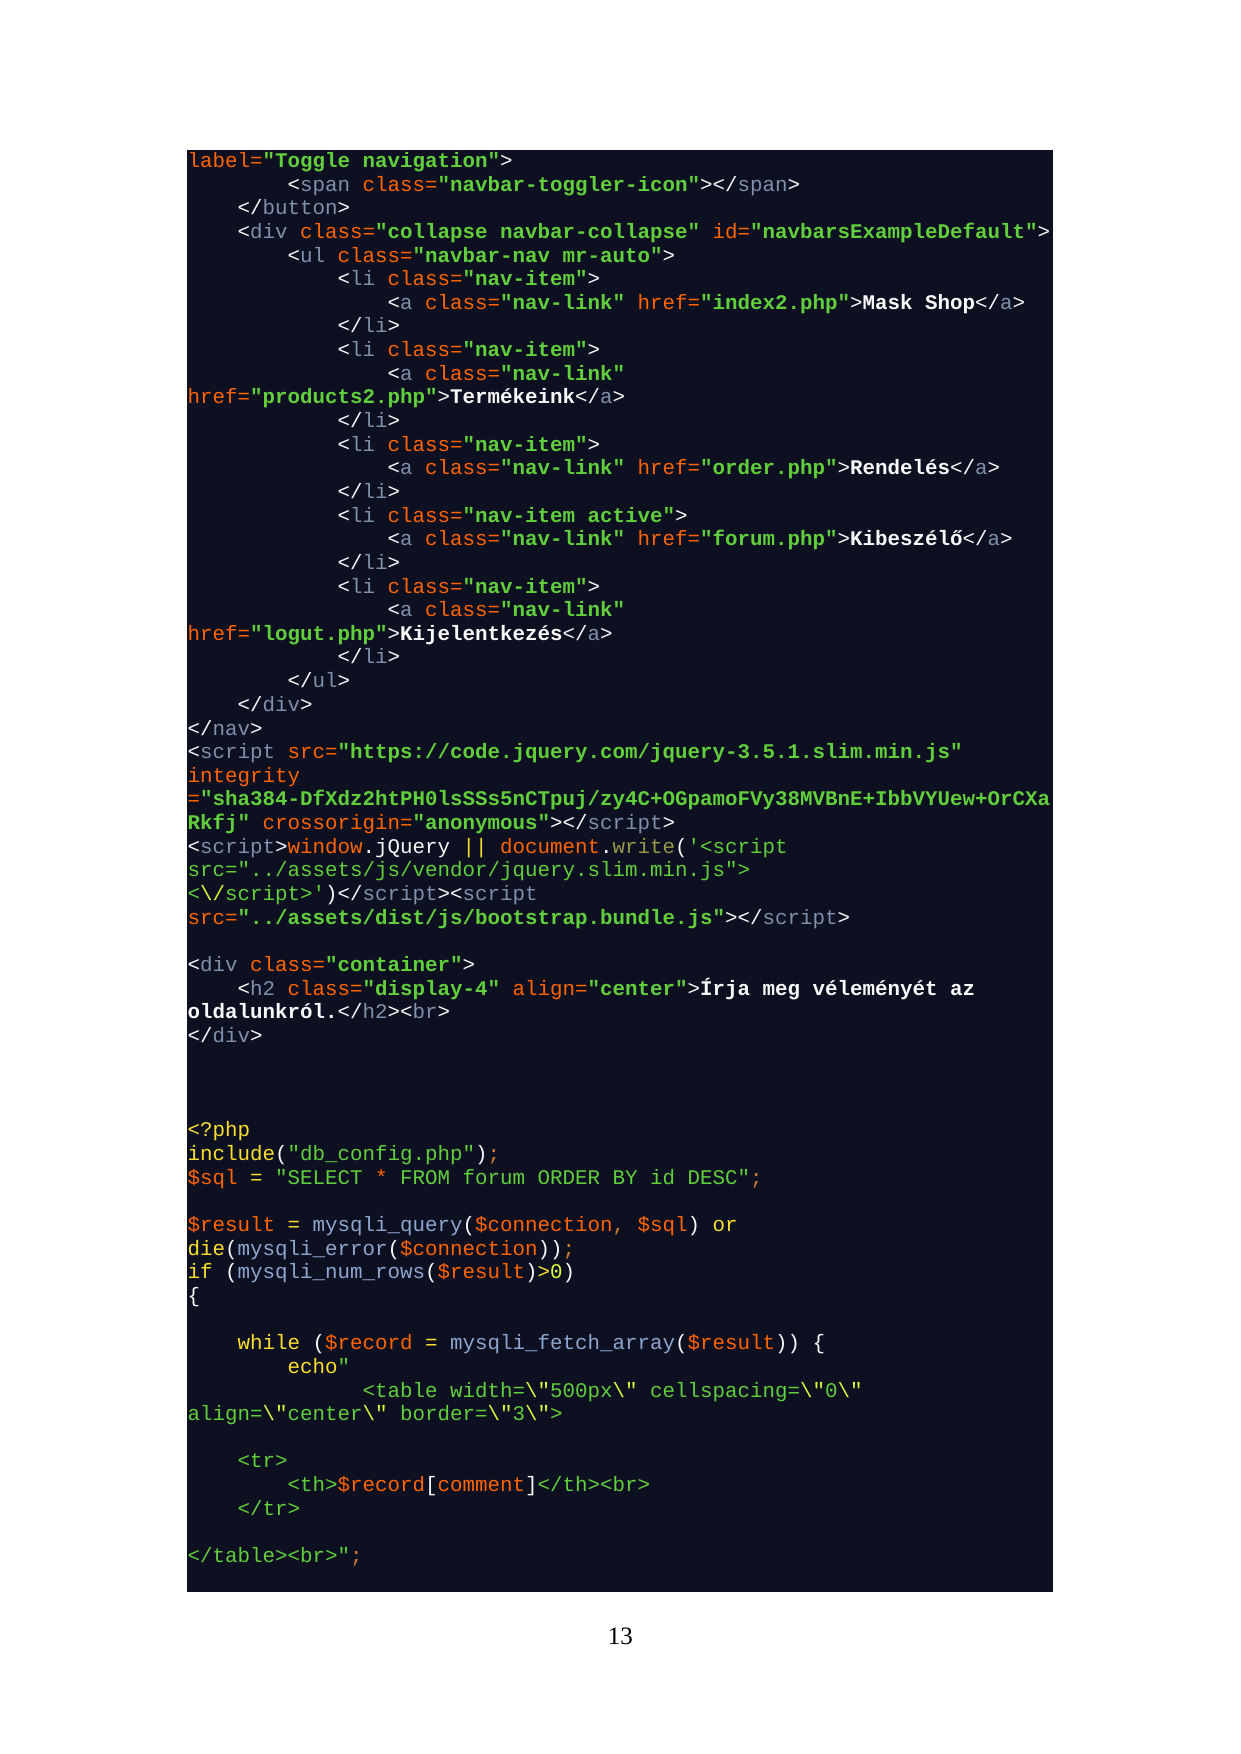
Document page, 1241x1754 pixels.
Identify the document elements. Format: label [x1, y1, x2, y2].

text [187, 150, 1053, 1592]
